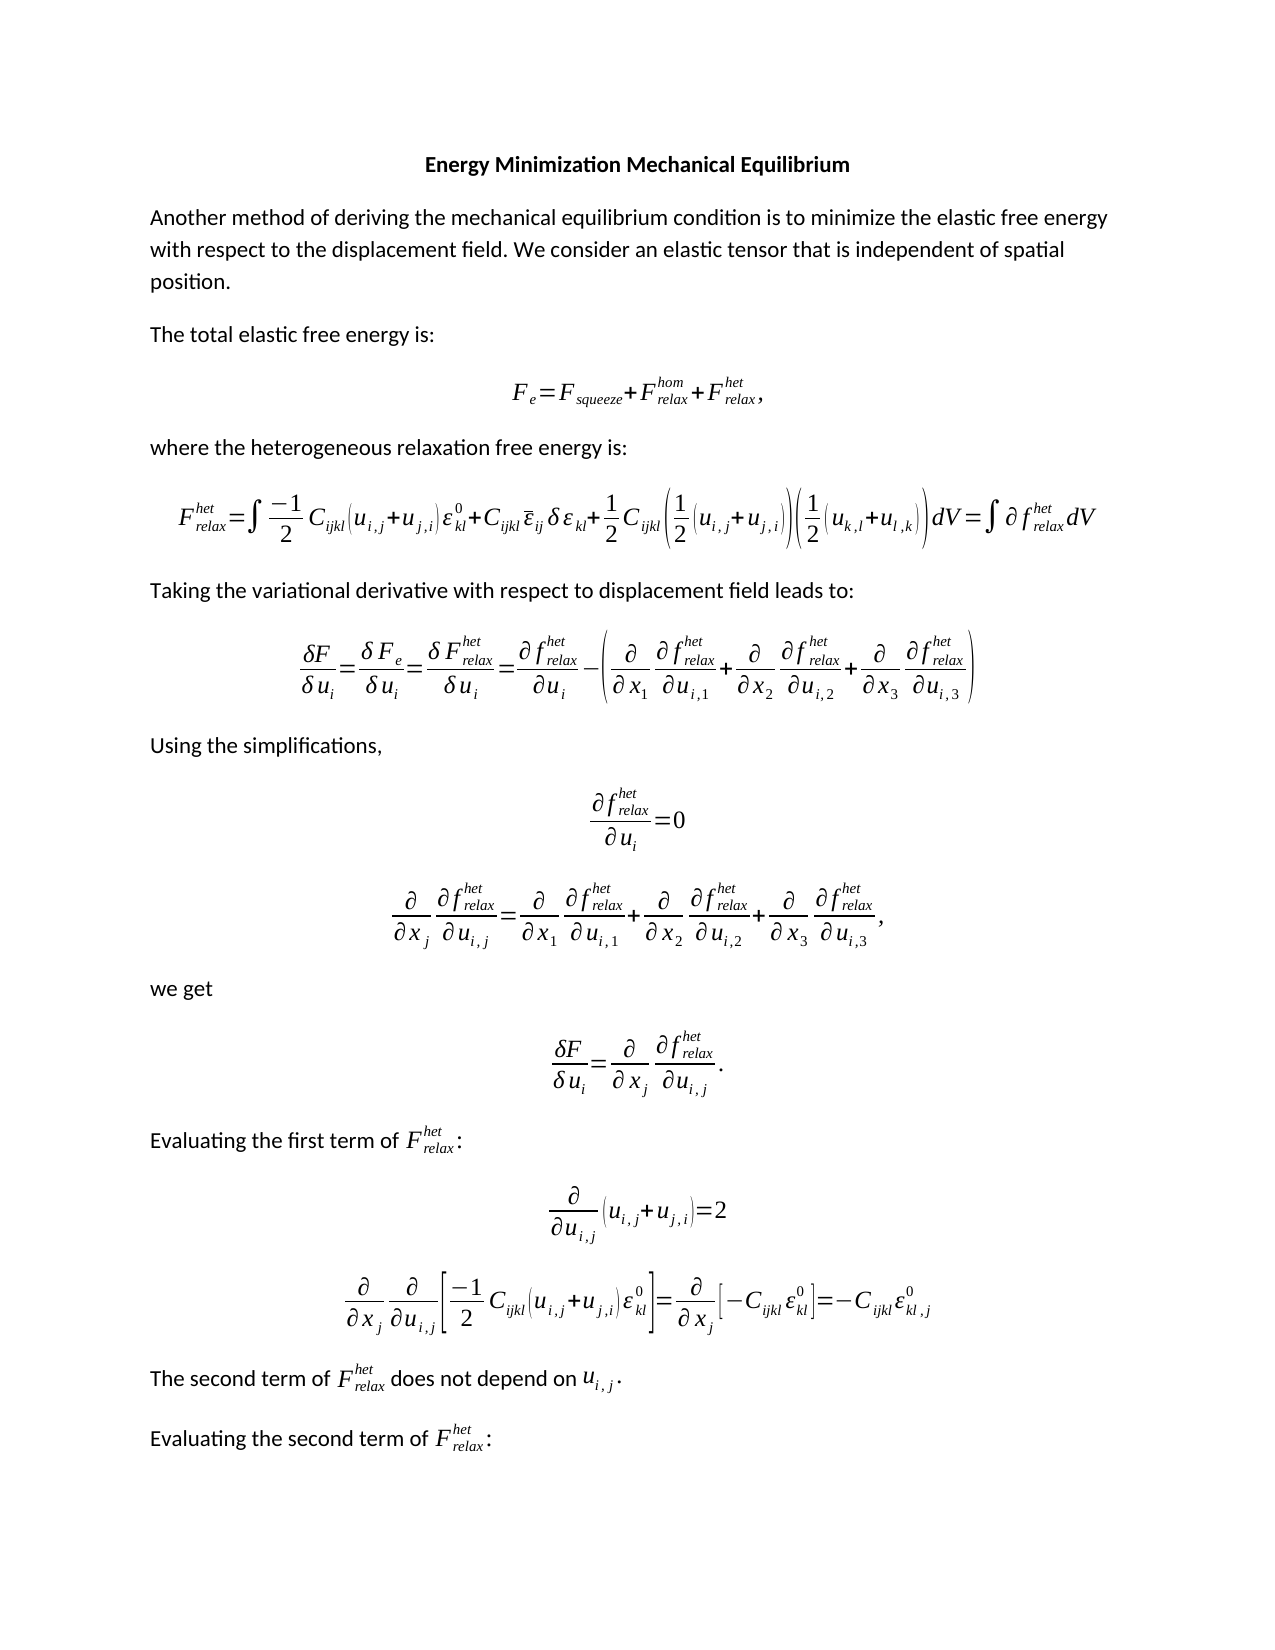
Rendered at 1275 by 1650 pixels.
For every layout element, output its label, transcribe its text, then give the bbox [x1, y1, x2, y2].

text Energy Minimization Mechanical Equilibrium [150, 150, 1125, 178]
text The total elastic free energy is: [150, 320, 1125, 348]
text Taking the variational derivative with respect to displacement field leads to: [150, 576, 1125, 604]
text The second term of does not depend on [150, 1360, 1125, 1395]
text Using the simplifications, [150, 732, 1125, 759]
text where the heterogeneous relaxation free energy is: [150, 433, 1125, 461]
text Evaluating the first term of [150, 1122, 1125, 1157]
text Another method of deriving the mechanical equilibrium condition is to minimize the elastic free energy with respect to the displacement field. We consider an elastic tensor that is independent of spatial position. [150, 203, 1125, 295]
text Evaluating the second term of [150, 1420, 1125, 1455]
text we get [150, 974, 1125, 1002]
